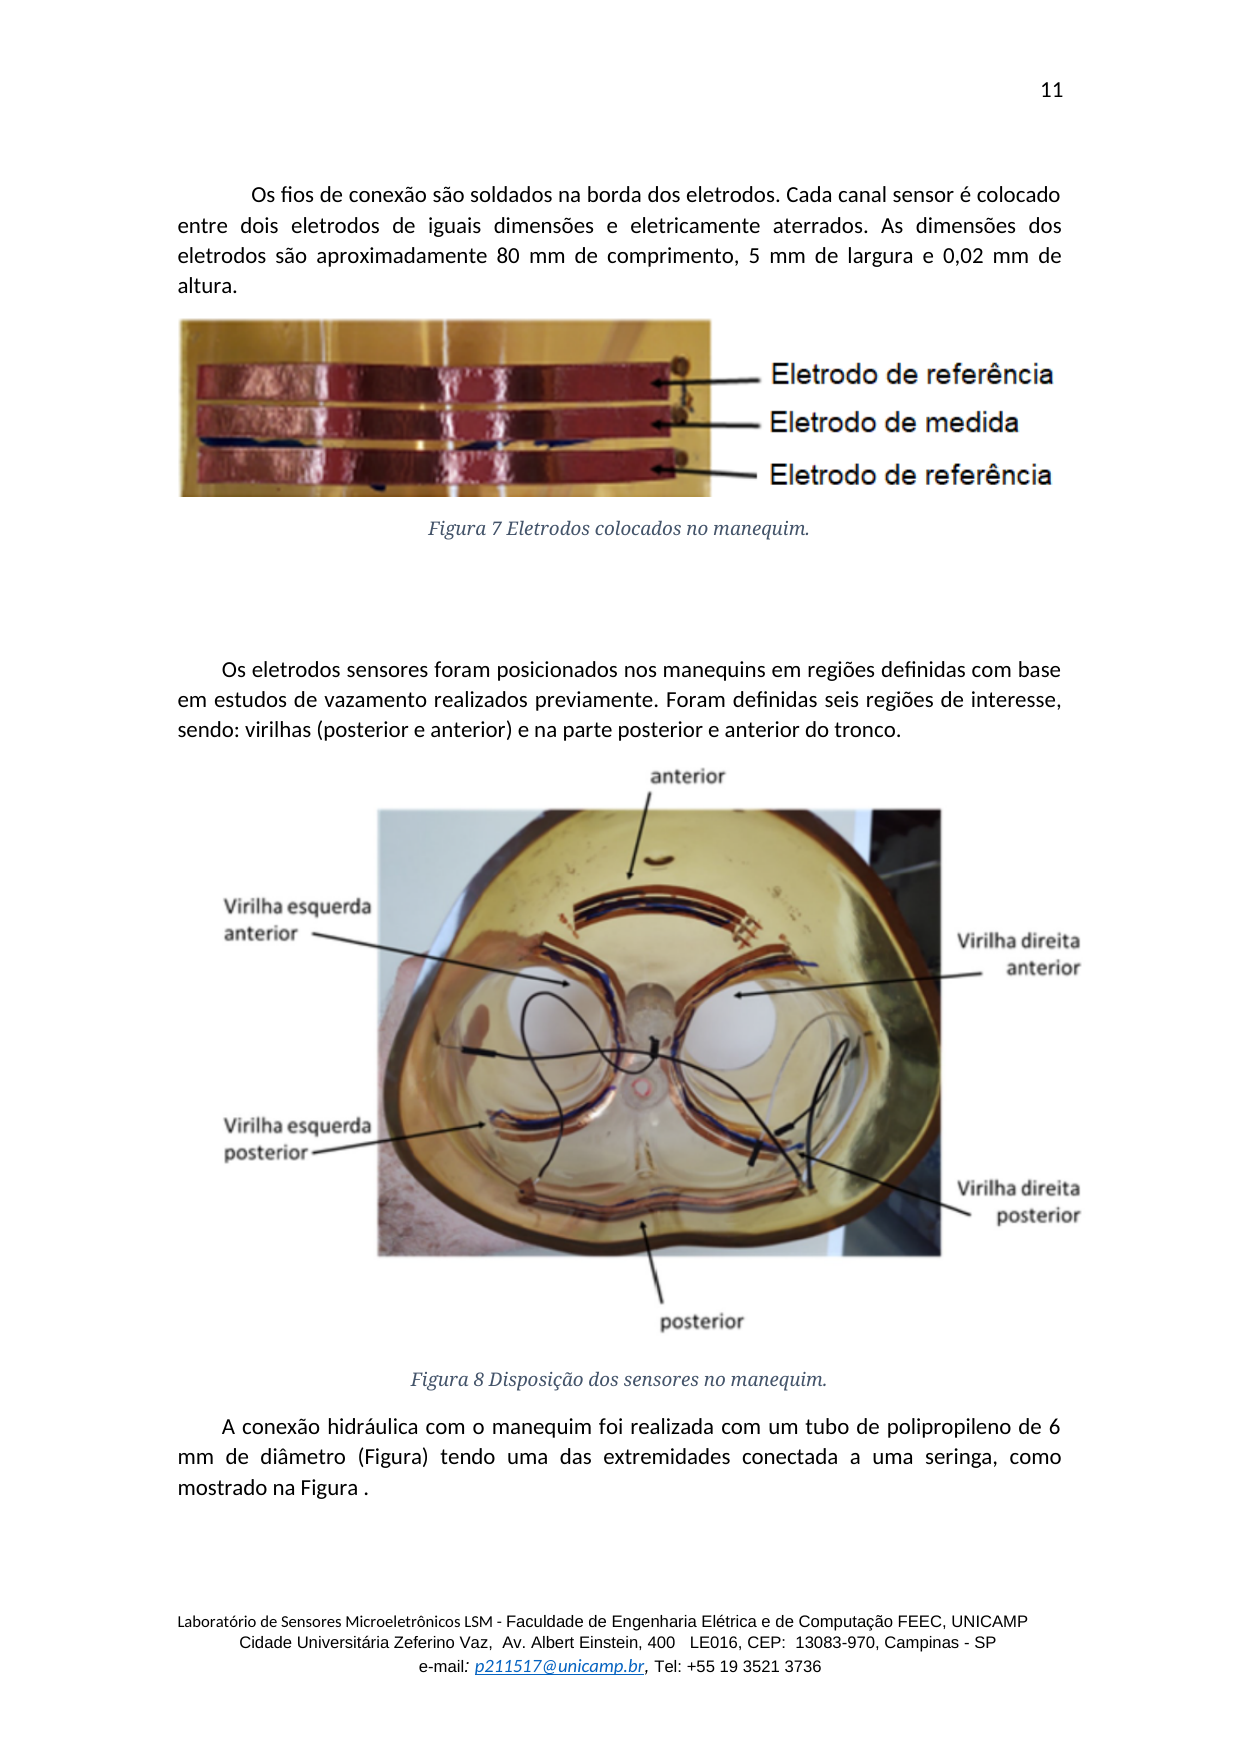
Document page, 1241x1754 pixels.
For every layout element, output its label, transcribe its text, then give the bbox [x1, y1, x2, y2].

picture [177, 318, 1063, 497]
text Os fios de conexão são soldados na borda dos eletrodos. Cada canal sensor é colocado entre dois eletrodos de iguais dimensões e eletricamente aterrados. As dimensões dos eletrodos são aproximadamente 80 mm de comprimento, 5 mm de largura e 0,02 mm de altura. [177, 181, 1063, 299]
picture [221, 762, 1108, 1347]
text A conexão hidráulica com o manequim foi realizada com um tubo de polipropileno de 6 mm de diâmetro (Figura) tendo uma das extremidades conectada a uma seringa, como mostrado na Figura . [177, 1412, 1063, 1501]
text Os eletrodos sensores foram posicionados nos manequins em regiões definidas com base em estudos de vazamento realizados previamente. Foram definidas seis regiões de interesse, sendo: virilhas (posterior e anterior) e na parte posterior e anterior do tronco. [177, 655, 1063, 743]
